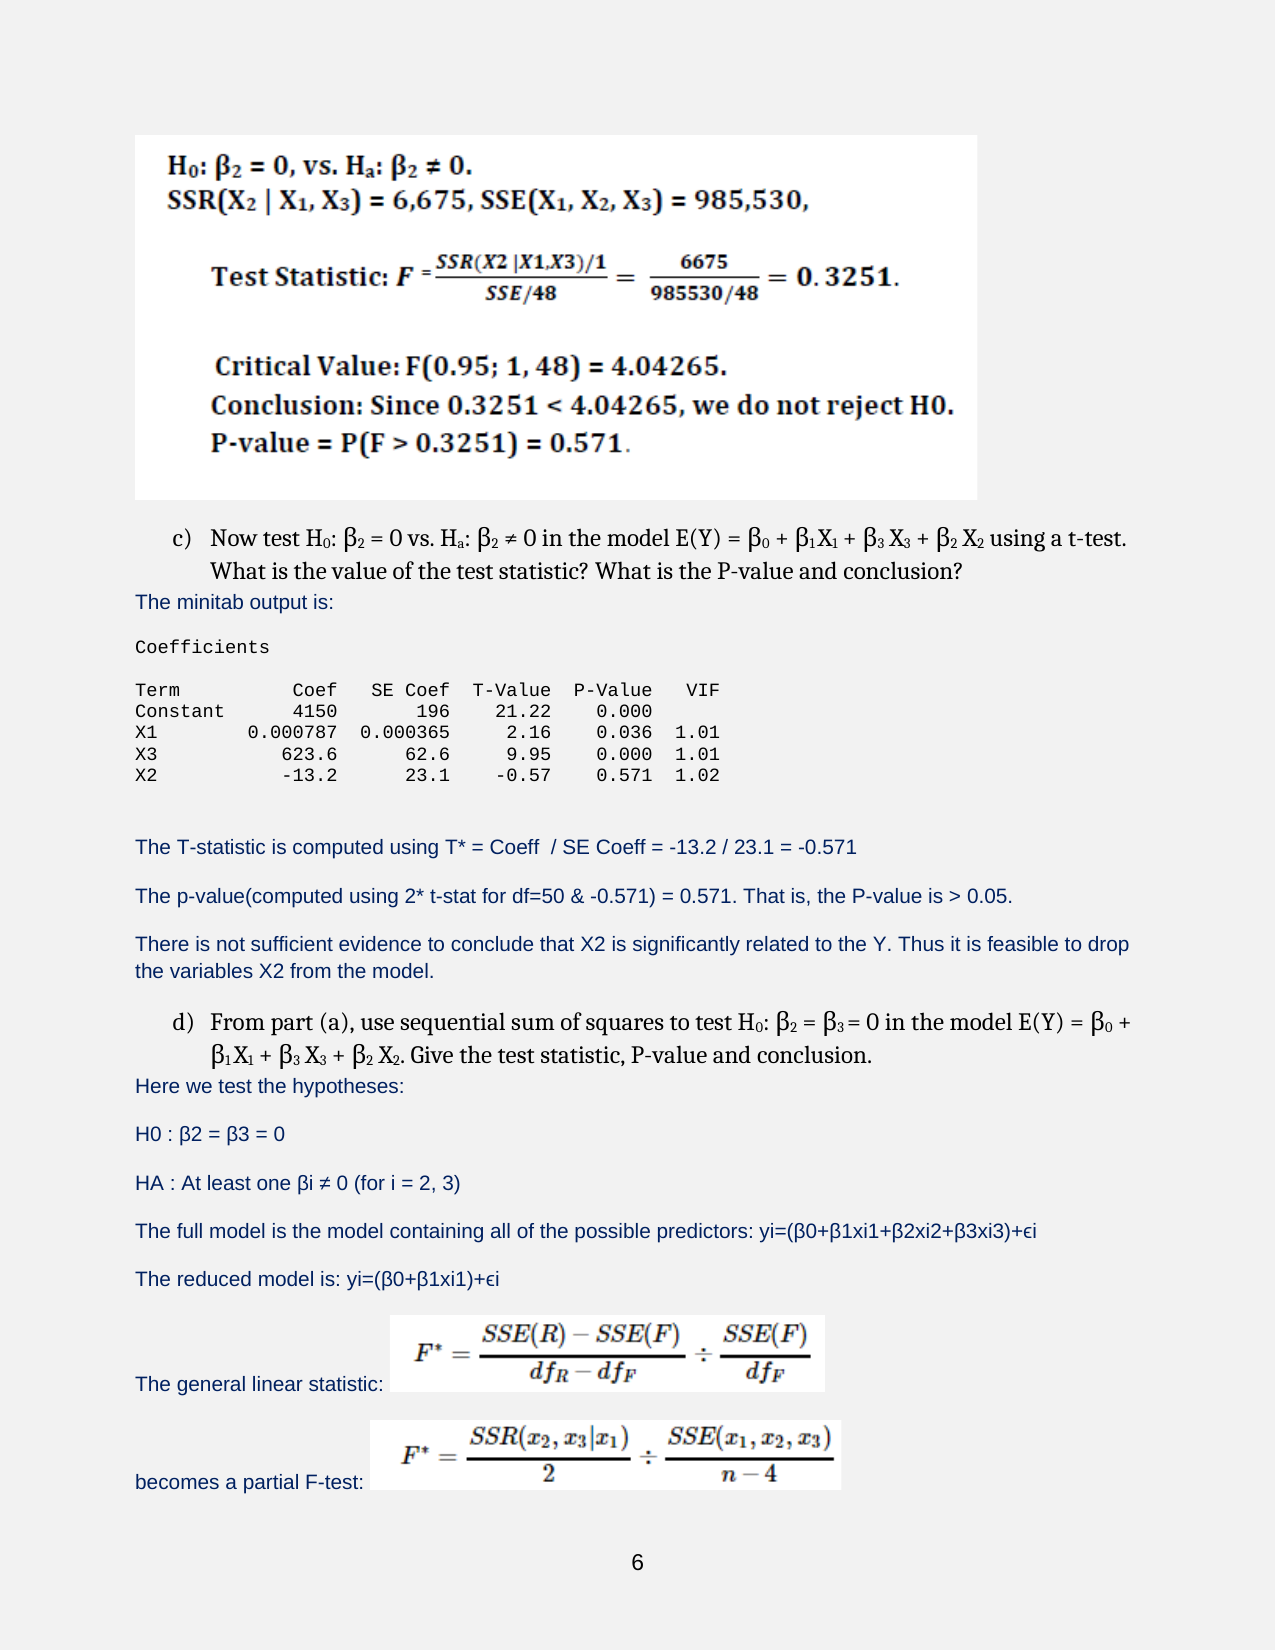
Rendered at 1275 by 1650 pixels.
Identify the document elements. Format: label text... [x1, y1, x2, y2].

text There is not sufficient evidence to conclude that X2 is significantly related to the Y. Thus it is feasible to drop the variables X2 from the model. [135, 932, 1140, 983]
text HA : At least one βi ≠ 0 (for i = 2, 3) [135, 1170, 1140, 1194]
text The full model is the model containing all of the possible predictors: yi=(β0+β1xi1+β2xi2+β3xi3)+ϵi [135, 1219, 1140, 1243]
text X2 -13.2 23.1 -0.57 0.571 1.02 [135, 766, 1140, 787]
text The reduced model is: yi=(β0+β1xi1)+ϵi [135, 1267, 1140, 1291]
list Now test H0: β2 = 0 vs. Ha: β2 ≠ 0 in the model E(Y) = β0 + β1 X1 + β3 X3 + β2 X2 using a t-test. What is the value of the test statistic? What is the P-value and conclusion? [172, 524, 1140, 585]
text X3 623.6 62.6 9.95 0.000 1.01 [135, 744, 1140, 766]
list From part (a), use sequential sum of squares to test H0: β2 = β3 = 0 in the model E(Y) = β0 + β1 X1 + β3 X3 + β2 X2. Give the test statistic, P-value and conclusion. [172, 1008, 1140, 1069]
text The p-value(computed using 2* t-stat for df=50 & -0.571) = 0.571. That is, the P-value is > 0.05. [135, 883, 1140, 907]
text Here we test the hypotheses: [135, 1074, 1140, 1098]
text Term Coef SE Coef T-Value P-Value VIF [135, 681, 1140, 702]
text H0 : β2 = β3 = 0 [135, 1122, 1140, 1146]
picture [389, 1315, 825, 1392]
picture [370, 1420, 842, 1490]
text Constant 4150 196 21.22 0.000 [135, 702, 1140, 723]
text The T-statistic is computed using T* = Coeff / SE Coeff = -13.2 / 23.1 = -0.571 [135, 835, 1140, 859]
text X1 0.000787 0.000365 2.16 0.036 1.01 [135, 723, 1140, 744]
text Coefficients [135, 638, 1140, 659]
text The minitab output is: [135, 590, 1140, 614]
